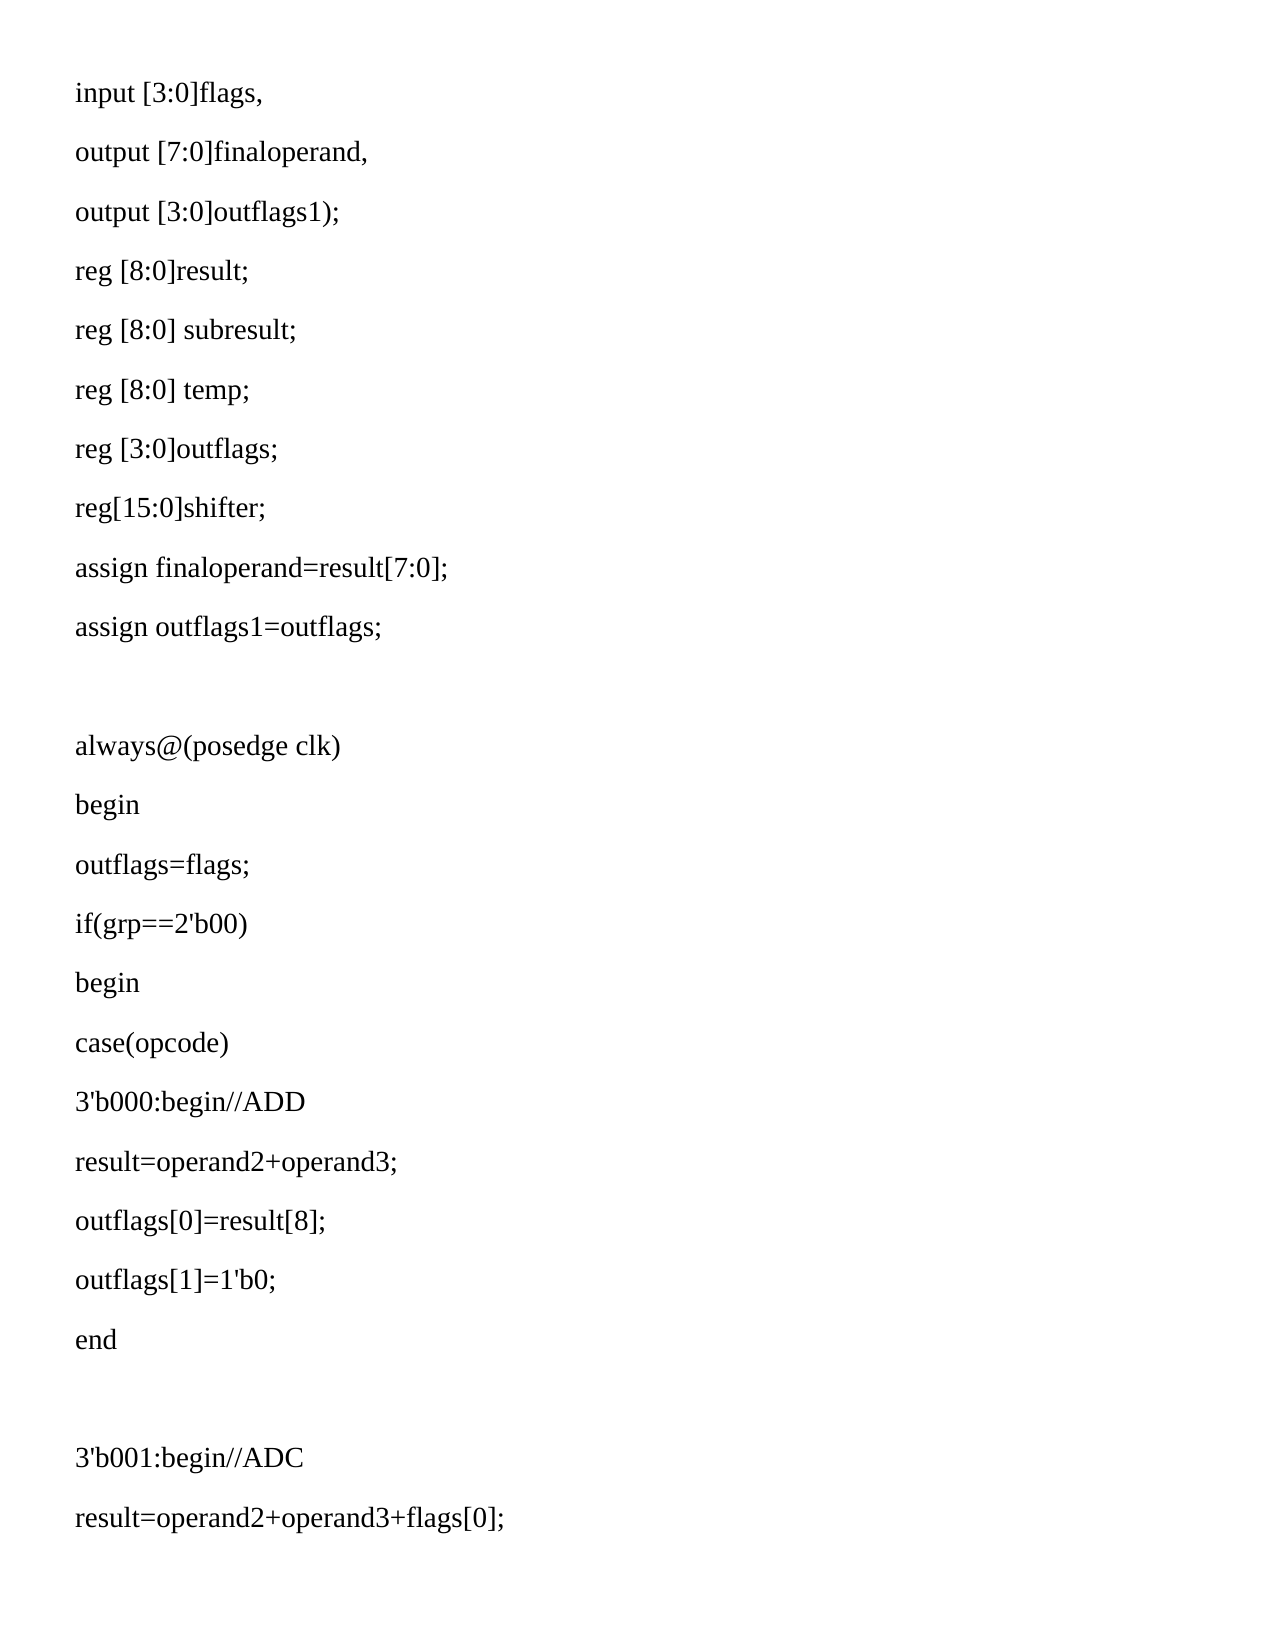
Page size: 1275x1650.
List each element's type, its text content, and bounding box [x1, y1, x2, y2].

text begin [75, 787, 1200, 821]
text assign finaloperand=result[7:0]; [75, 550, 1200, 583]
text if(grp==2'b00) [75, 906, 1200, 940]
text input [3:0]flags, [75, 75, 1200, 108]
text reg [8:0] subresult; [75, 312, 1200, 346]
text begin [75, 966, 1200, 999]
text output [7:0]finaloperand, [75, 134, 1200, 168]
text reg [8:0]result; [75, 253, 1200, 287]
text case(opcode) [75, 1025, 1200, 1058]
text reg[15:0]shifter; [75, 491, 1200, 524]
text result=operand2+operand3+flags[0]; [75, 1500, 1200, 1533]
text end [75, 1322, 1200, 1355]
text outflags[0]=result[8]; [75, 1203, 1200, 1237]
text reg [8:0] temp; [75, 372, 1200, 405]
text 3'b001:begin//ADC [75, 1441, 1200, 1474]
text outflags[1]=1'b0; [75, 1262, 1200, 1296]
text output [3:0]outflags1); [75, 194, 1200, 227]
text always@(posedge clk) [75, 728, 1200, 762]
text 3'b000:begin//ADD [75, 1084, 1200, 1118]
text result=operand2+operand3; [75, 1144, 1200, 1177]
text outflags=flags; [75, 847, 1200, 880]
text reg [3:0]outflags; [75, 431, 1200, 465]
text assign outflags1=outflags; [75, 609, 1200, 643]
